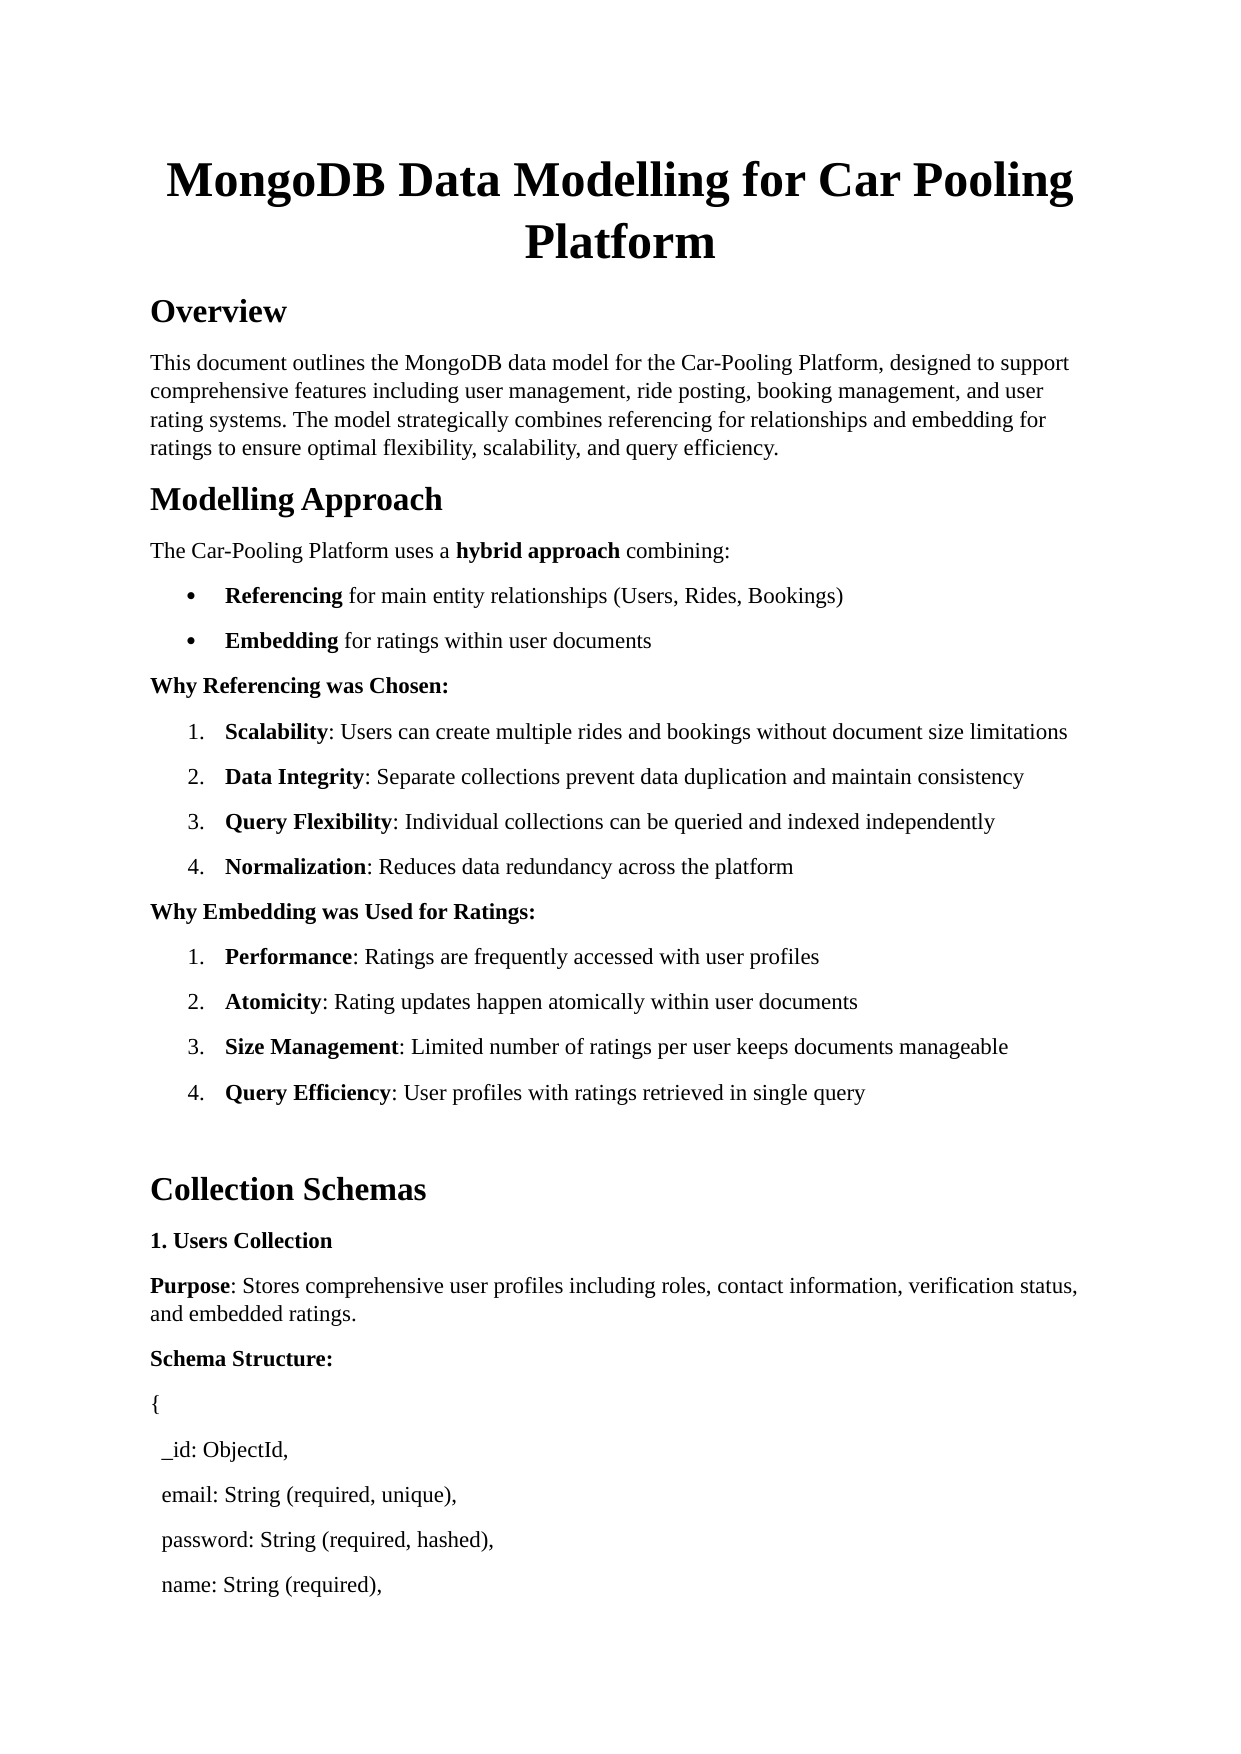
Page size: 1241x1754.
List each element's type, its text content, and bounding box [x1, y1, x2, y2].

list Normalization: Reduces data redundancy across the platform [187, 853, 1090, 879]
text Schema Structure: [150, 1345, 1090, 1372]
list Query Flexibility: Individual collections can be queried and indexed independently [187, 808, 1090, 834]
list Performance: Ratings are frequently accessed with user profiles [187, 943, 1090, 969]
text Collection Schemas [150, 1169, 1090, 1207]
list Size Management: Limited number of ratings per user keeps documents manageable [187, 1033, 1090, 1060]
text The Car-Pooling Platform uses a hybrid approach combining: [150, 537, 1090, 564]
list Query Efficiency: User profiles with ratings retrieved in single query [187, 1078, 1090, 1105]
list Atomicity: Rating updates happen atomically within user documents [187, 988, 1090, 1015]
text Why Embedding was Used for Ratings: [150, 898, 1090, 924]
list Scalability: Users can create multiple rides and bookings without document size limitations [187, 718, 1090, 744]
text 1. Users Collection [150, 1227, 1090, 1253]
text Modelling Approach [150, 479, 1090, 518]
text This document outlines the MongoDB data model for the Car-Pooling Platform, designed to support comprehensive features including user management, ride posting, booking management, and user rating systems. The model strategically combines referencing for relationships and embedding for ratings to ensure optimal flexibility, scalability, and query efficiency. [150, 349, 1090, 461]
list Data Integrity: Separate collections prevent data duplication and maintain consistency [187, 763, 1090, 789]
text _id: ObjectId, [150, 1436, 1090, 1462]
text name: String (required), [150, 1571, 1090, 1597]
text Purpose: Stores comprehensive user profiles including roles, contact information, verification status, and embedded ratings. [150, 1272, 1090, 1327]
text Overview [150, 291, 1090, 329]
text { [150, 1391, 1090, 1417]
list Embedding for ratings within user documents [187, 627, 1090, 654]
text MongoDB Data Modelling for Car Pooling Platform [150, 150, 1090, 269]
text password: String (required, hashed), [150, 1526, 1090, 1552]
list Referencing for main entity relationships (Users, Rides, Bookings) [187, 582, 1090, 609]
text email: String (required, unique), [150, 1481, 1090, 1507]
text Why Referencing was Chosen: [150, 673, 1090, 699]
